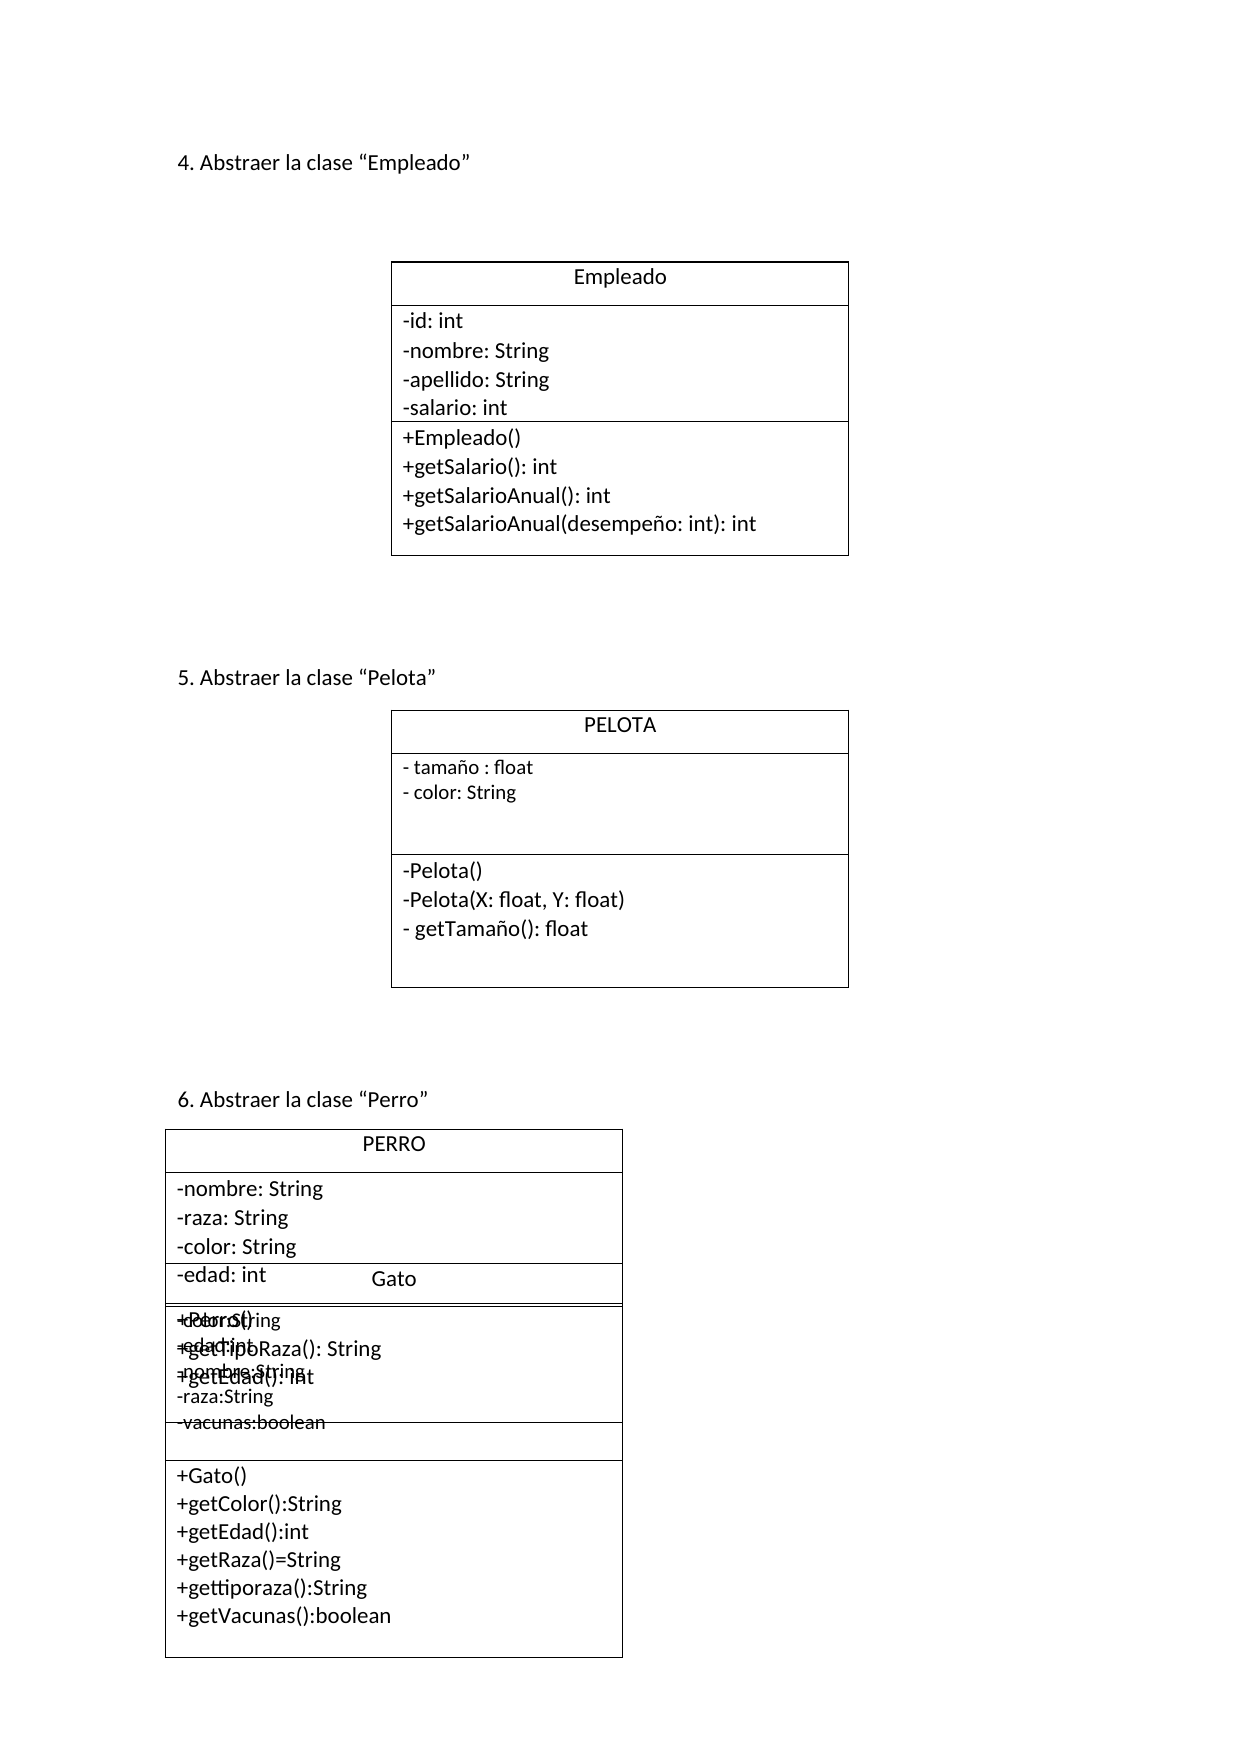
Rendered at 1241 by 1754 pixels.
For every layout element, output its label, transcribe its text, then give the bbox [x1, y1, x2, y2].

table_cell -Pelota() -Pelota(X: float, Y: float) - getTamaño(): float [392, 855, 848, 987]
text 5. Abstraer la clase “Pelota” [177, 663, 1063, 691]
table_cell -nombre: String -raza: String -color: String -edad: int [166, 1173, 622, 1263]
text 4. Abstraer la clase “Empleado” [177, 148, 1063, 176]
table_header PELOTA [392, 711, 848, 753]
table_header Gato [166, 1264, 622, 1306]
table_header PERRO [166, 1130, 622, 1172]
table_cell +Gato() +getColor():String +getEdad():int +getRaza()=String +gettiporaza():String +getVacunas():boolean [166, 1461, 622, 1657]
table_cell -color:String -edad:int -nombre:String -raza:String -vacunas:boolean [166, 1307, 622, 1460]
text 6. Abstraer la clase “Perro” [177, 1085, 1063, 1113]
table_cell +Empleado() +getSalario(): int +getSalarioAnual(): int +getSalarioAnual(desempeño: int): int [392, 422, 848, 555]
table_cell -id: int -nombre: String -apellido: String -salario: int [392, 306, 848, 421]
table_cell - tamaño : float - color: String [392, 754, 848, 854]
table_header Empleado [392, 263, 848, 305]
